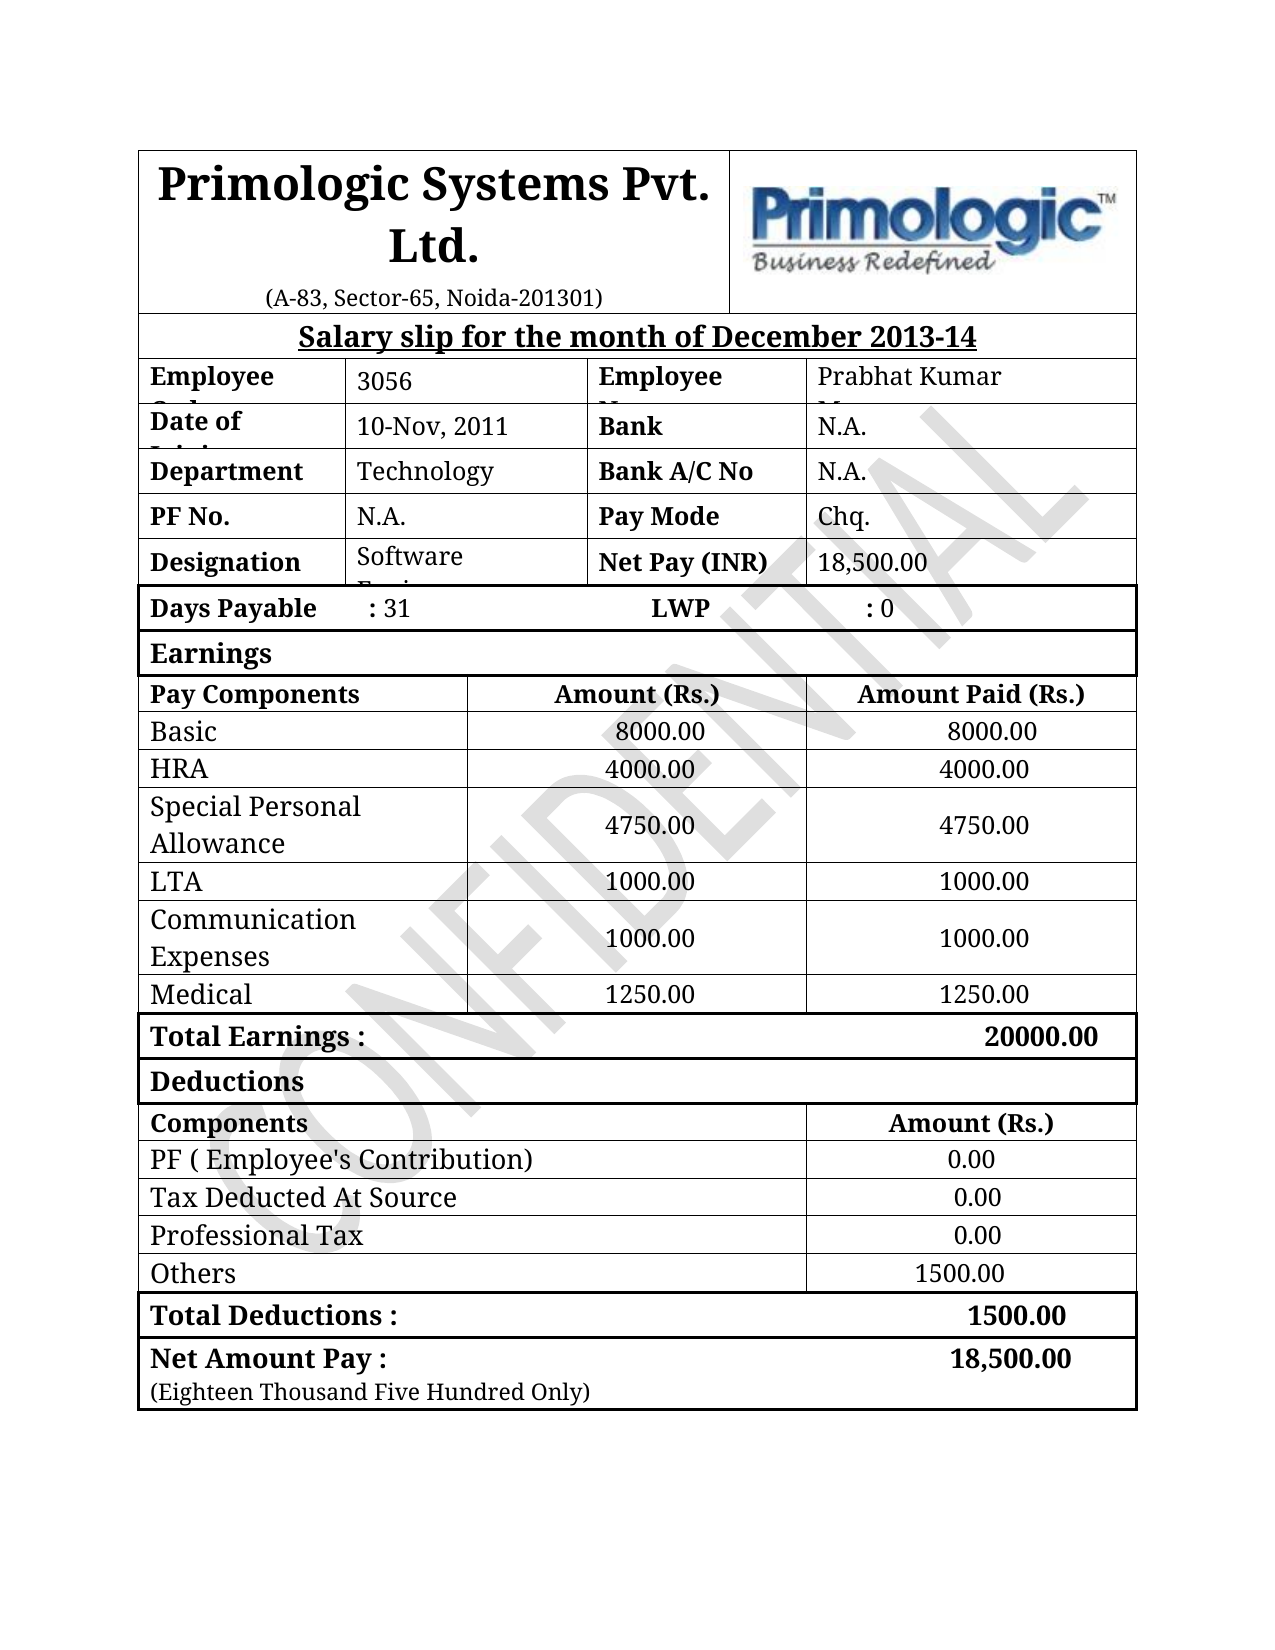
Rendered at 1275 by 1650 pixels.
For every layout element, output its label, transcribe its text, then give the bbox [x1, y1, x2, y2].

table_cell 4750.00 [468, 788, 806, 862]
table_cell 1000.00 [468, 901, 806, 974]
table_cell Tax Deducted At Source [139, 1179, 806, 1215]
table_cell 1250.00 [468, 975, 806, 1012]
table_cell 3056 [346, 359, 587, 403]
table_cell 0.00 [807, 1179, 1136, 1215]
table_cell Employee Code [139, 359, 345, 403]
table_cell N.A. [807, 404, 1136, 448]
table_cell Basic [139, 712, 467, 749]
table_cell Professional Tax [139, 1216, 806, 1253]
table_header Primologic Systems Pvt. Ltd. (A-83, Sector-65, Noida-201301) [139, 151, 729, 313]
table_cell Salary slip for the month of December 2013-14 [139, 314, 1136, 358]
table_cell 8000.00 [807, 712, 1136, 749]
table_cell Others [139, 1254, 806, 1291]
table_cell Special Personal Allowance [139, 788, 467, 862]
table_cell 4000.00 [807, 750, 1136, 787]
table_cell PF No. [139, 494, 345, 538]
table_cell Total Earnings : 20000.00 [140, 1015, 1135, 1057]
table_cell HRA [139, 750, 467, 787]
table_cell Net Pay (INR) [588, 539, 806, 584]
table_cell 0.00 [807, 1216, 1136, 1253]
table_cell 1500.00 [807, 1254, 1136, 1291]
table_cell 8000.00 [468, 712, 806, 749]
table_cell Earnings [140, 632, 1135, 674]
table_header [730, 151, 1136, 313]
table_cell 1000.00 [807, 901, 1136, 974]
table_cell 4000.00 [468, 750, 806, 787]
table_cell N.A. [346, 494, 587, 538]
table_cell 1250.00 [807, 975, 1136, 1012]
table_cell 18,500.00 [807, 539, 1136, 584]
table_cell Chq. [807, 494, 1136, 538]
table_cell Date of Joining [139, 404, 345, 448]
table_cell Amount Paid (Rs.) [807, 677, 1136, 711]
table_cell Bank [588, 404, 806, 448]
table_cell 4750.00 [807, 788, 1136, 862]
table_cell Pay Components [139, 677, 467, 711]
table_cell Medical [139, 975, 467, 1012]
table_cell Amount (Rs.) [807, 1105, 1136, 1139]
table_cell Bank A/C No [588, 449, 806, 493]
table_cell Designation [139, 539, 345, 584]
picture [742, 186, 1123, 278]
table_cell Components [139, 1105, 806, 1139]
table_cell PF ( Employee's Contribution) [139, 1141, 806, 1177]
table_cell Software Engineer [346, 539, 587, 584]
table_cell Communication Expenses [139, 901, 467, 974]
table_cell 0.00 [807, 1141, 1136, 1177]
table_cell 1000.00 [468, 863, 806, 899]
table_cell Deductions [140, 1060, 1135, 1102]
table_cell Days Payable : 31 LWP : 0 [140, 587, 1135, 629]
table_cell N.A. [807, 449, 1136, 493]
table_cell Technology [346, 449, 587, 493]
table_cell 1000.00 [807, 863, 1136, 899]
table_cell Amount (Rs.) [468, 677, 806, 711]
table_cell LTA [139, 863, 467, 899]
table_cell Pay Mode [588, 494, 806, 538]
table_cell Net Amount Pay : 18,500.00 (Eighteen Thousand Five Hundred Only) [140, 1339, 1135, 1407]
table_cell Employee Name [588, 359, 806, 403]
table_cell Total Deductions : 1500.00 [140, 1294, 1135, 1336]
table_cell 10-Nov, 2011 [346, 404, 587, 448]
table_cell Prabhat Kumar Manaraya [807, 359, 1136, 403]
table_cell Department [139, 449, 345, 493]
